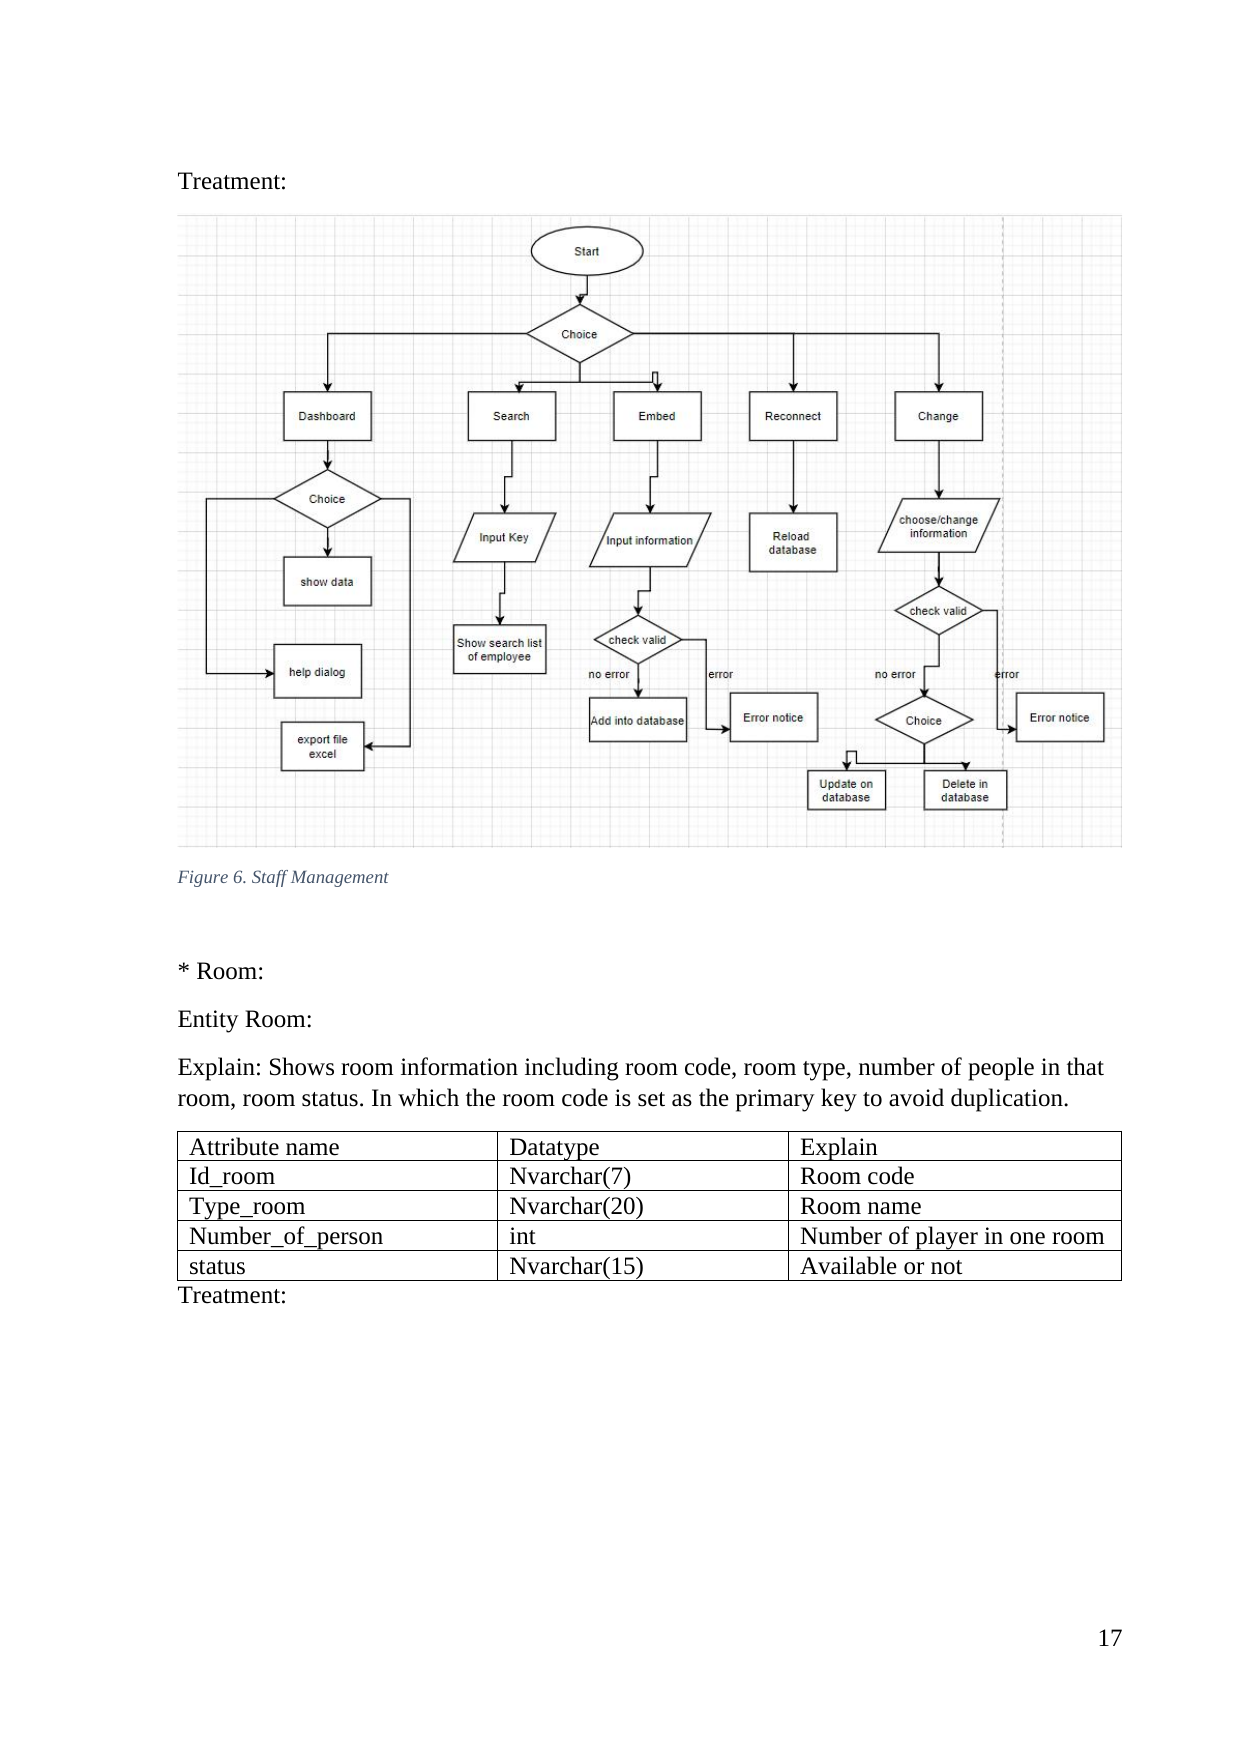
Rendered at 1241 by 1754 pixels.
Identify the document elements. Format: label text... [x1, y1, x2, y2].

table_cell Number_of_person [178, 1221, 497, 1250]
table_cell status [178, 1251, 497, 1279]
text Treatment: [177, 166, 1122, 194]
table_cell Nvarchar(20) [498, 1191, 788, 1220]
text * Room: [177, 956, 1122, 985]
picture [177, 213, 1123, 848]
table_cell Nvarchar(7) [498, 1161, 788, 1190]
table_cell Room name [789, 1191, 1121, 1220]
table_cell Nvarchar(15) [498, 1251, 788, 1279]
table_cell Room code [789, 1161, 1121, 1190]
table_cell Type_room [178, 1191, 497, 1220]
text Treatment: [177, 1281, 1122, 1309]
table_header Datatype [498, 1132, 788, 1160]
table_cell Available or not [789, 1251, 1121, 1279]
table_header Explain [789, 1132, 1121, 1160]
text Entity Room: [177, 1004, 1122, 1033]
text Figure 6. Staff Management [177, 866, 1122, 888]
table_cell Number of player in one room [789, 1221, 1121, 1250]
table_cell int [498, 1221, 788, 1250]
table_cell Id_room [178, 1161, 497, 1190]
table_header Attribute name [178, 1132, 497, 1160]
text Explain: Shows room information including room code, room type, number of people in that room, room status. In which the room code is set as the primary key to avoid duplication. [177, 1052, 1122, 1112]
